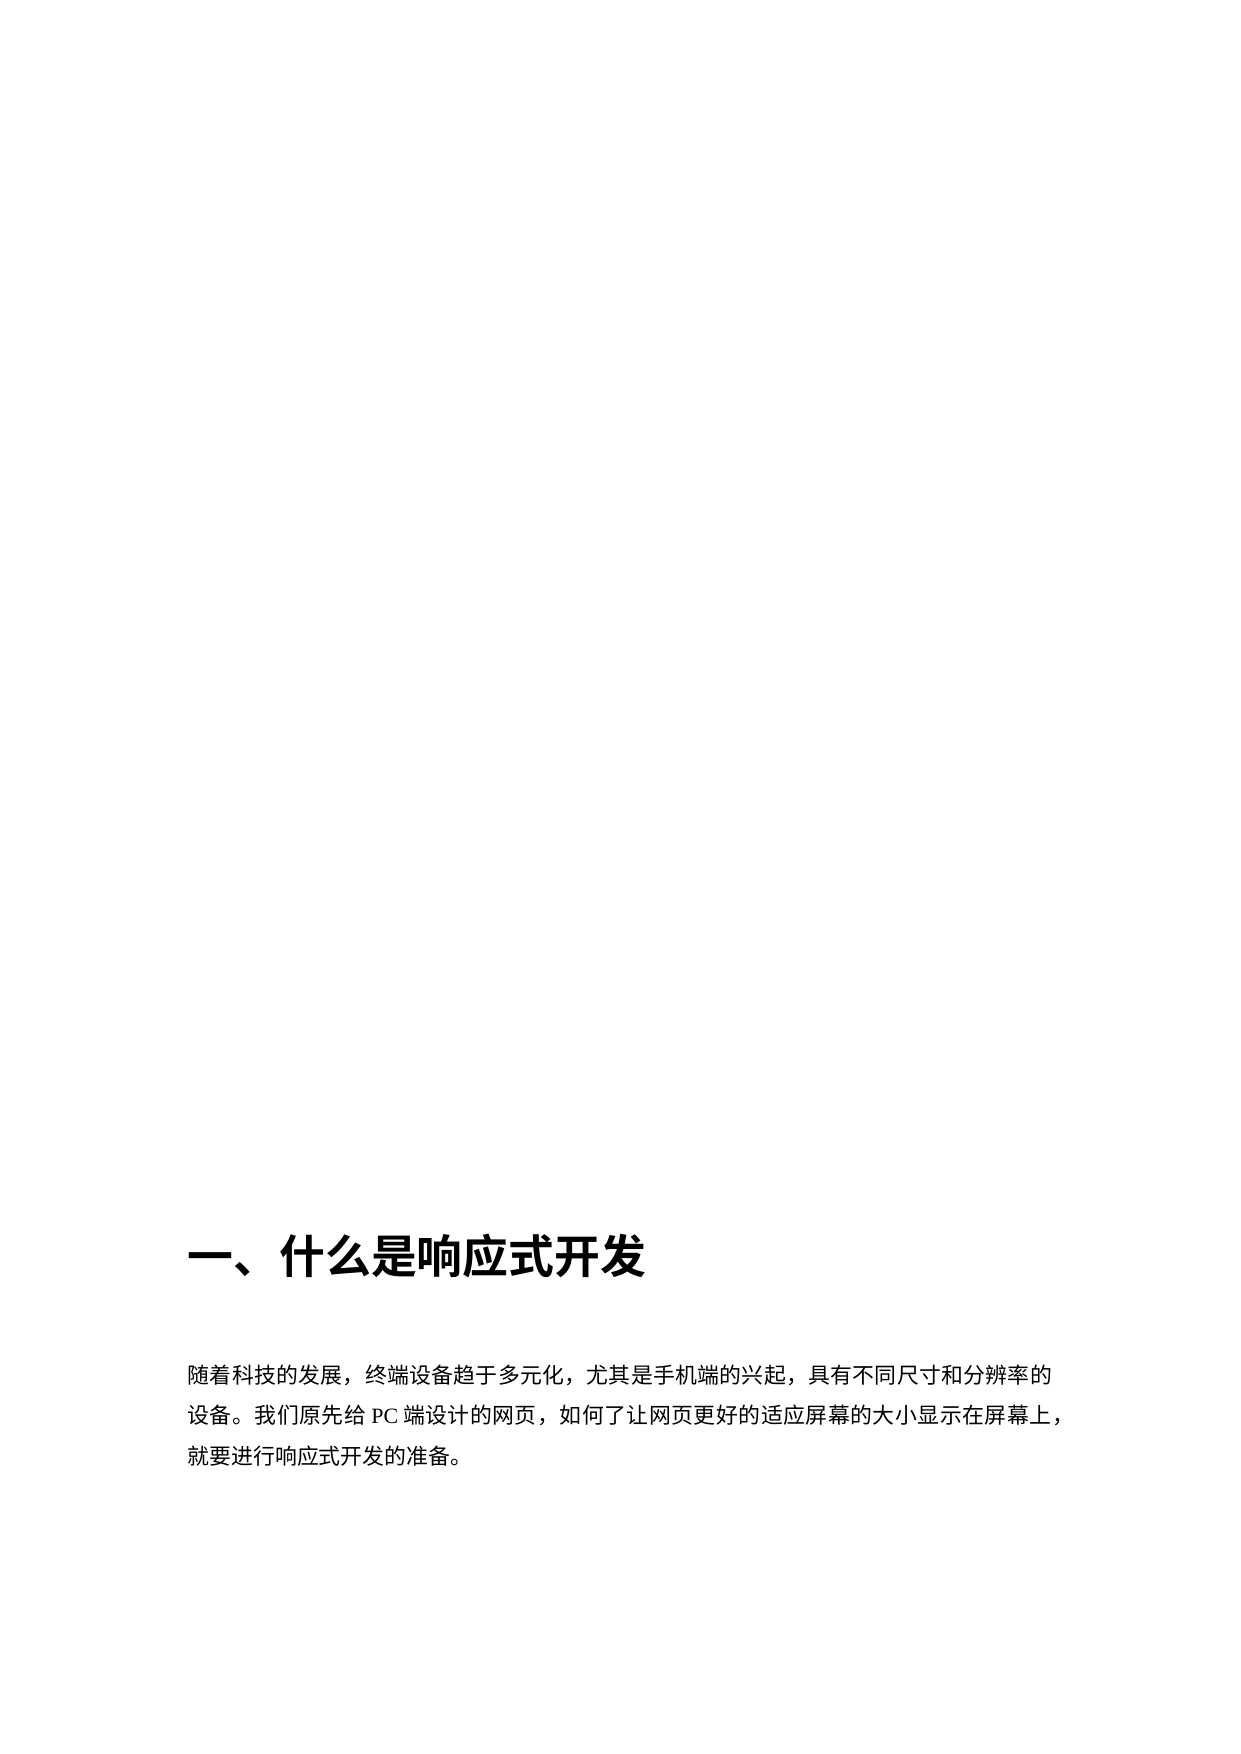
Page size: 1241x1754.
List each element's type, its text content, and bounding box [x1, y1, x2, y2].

text 随着科技的发展，终端设备趋于多元化，尤其是手机端的兴起，具有不同尺寸和分辨率的设备。我们原先给PC端设计的网页，如何了让网页更好的适应屏幕的大小显示在屏幕上，就要进行响应式开发的准备。 [187, 1357, 1053, 1471]
subtitle 什么是响应式开发 [187, 1205, 1053, 1302]
